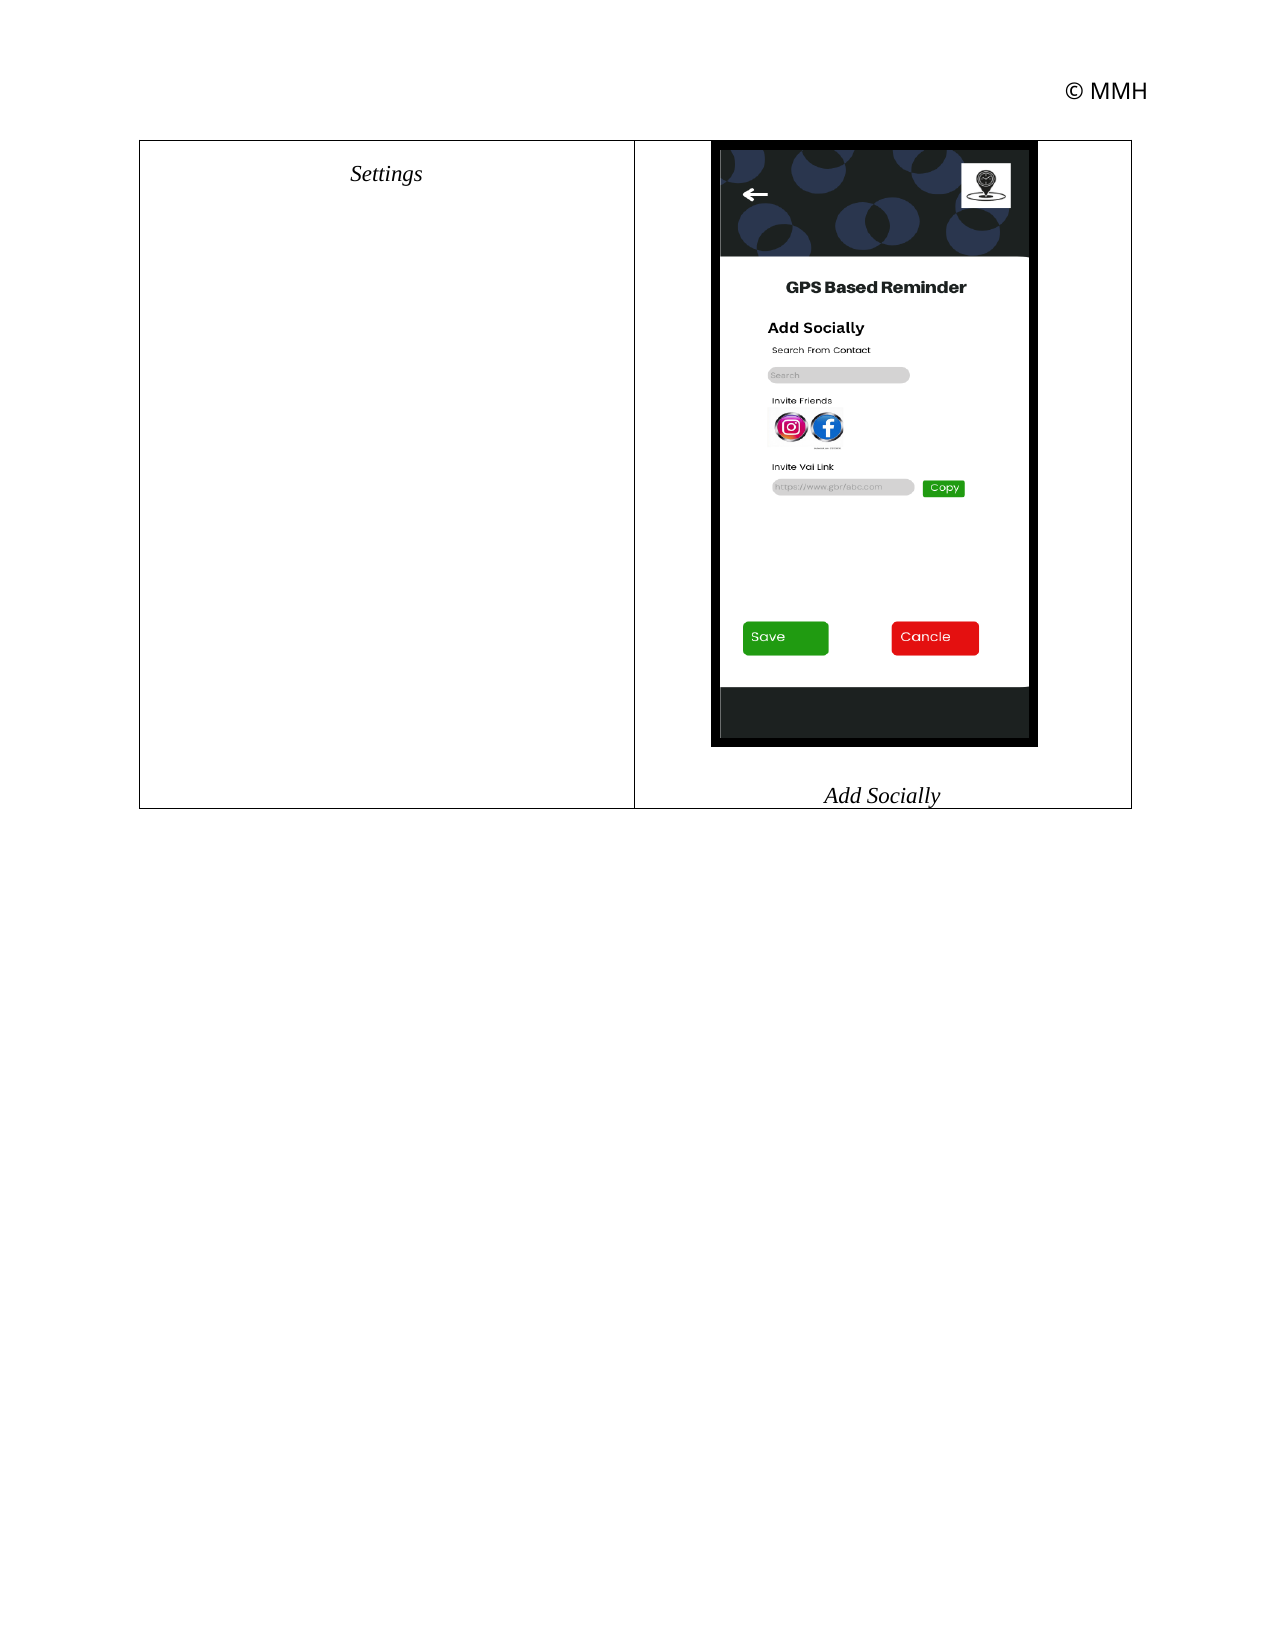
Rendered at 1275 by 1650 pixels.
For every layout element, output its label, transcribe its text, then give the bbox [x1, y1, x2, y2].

table_cell Settings [140, 141, 634, 808]
picture [720, 150, 1029, 738]
table_cell Add Socially [635, 141, 1131, 808]
